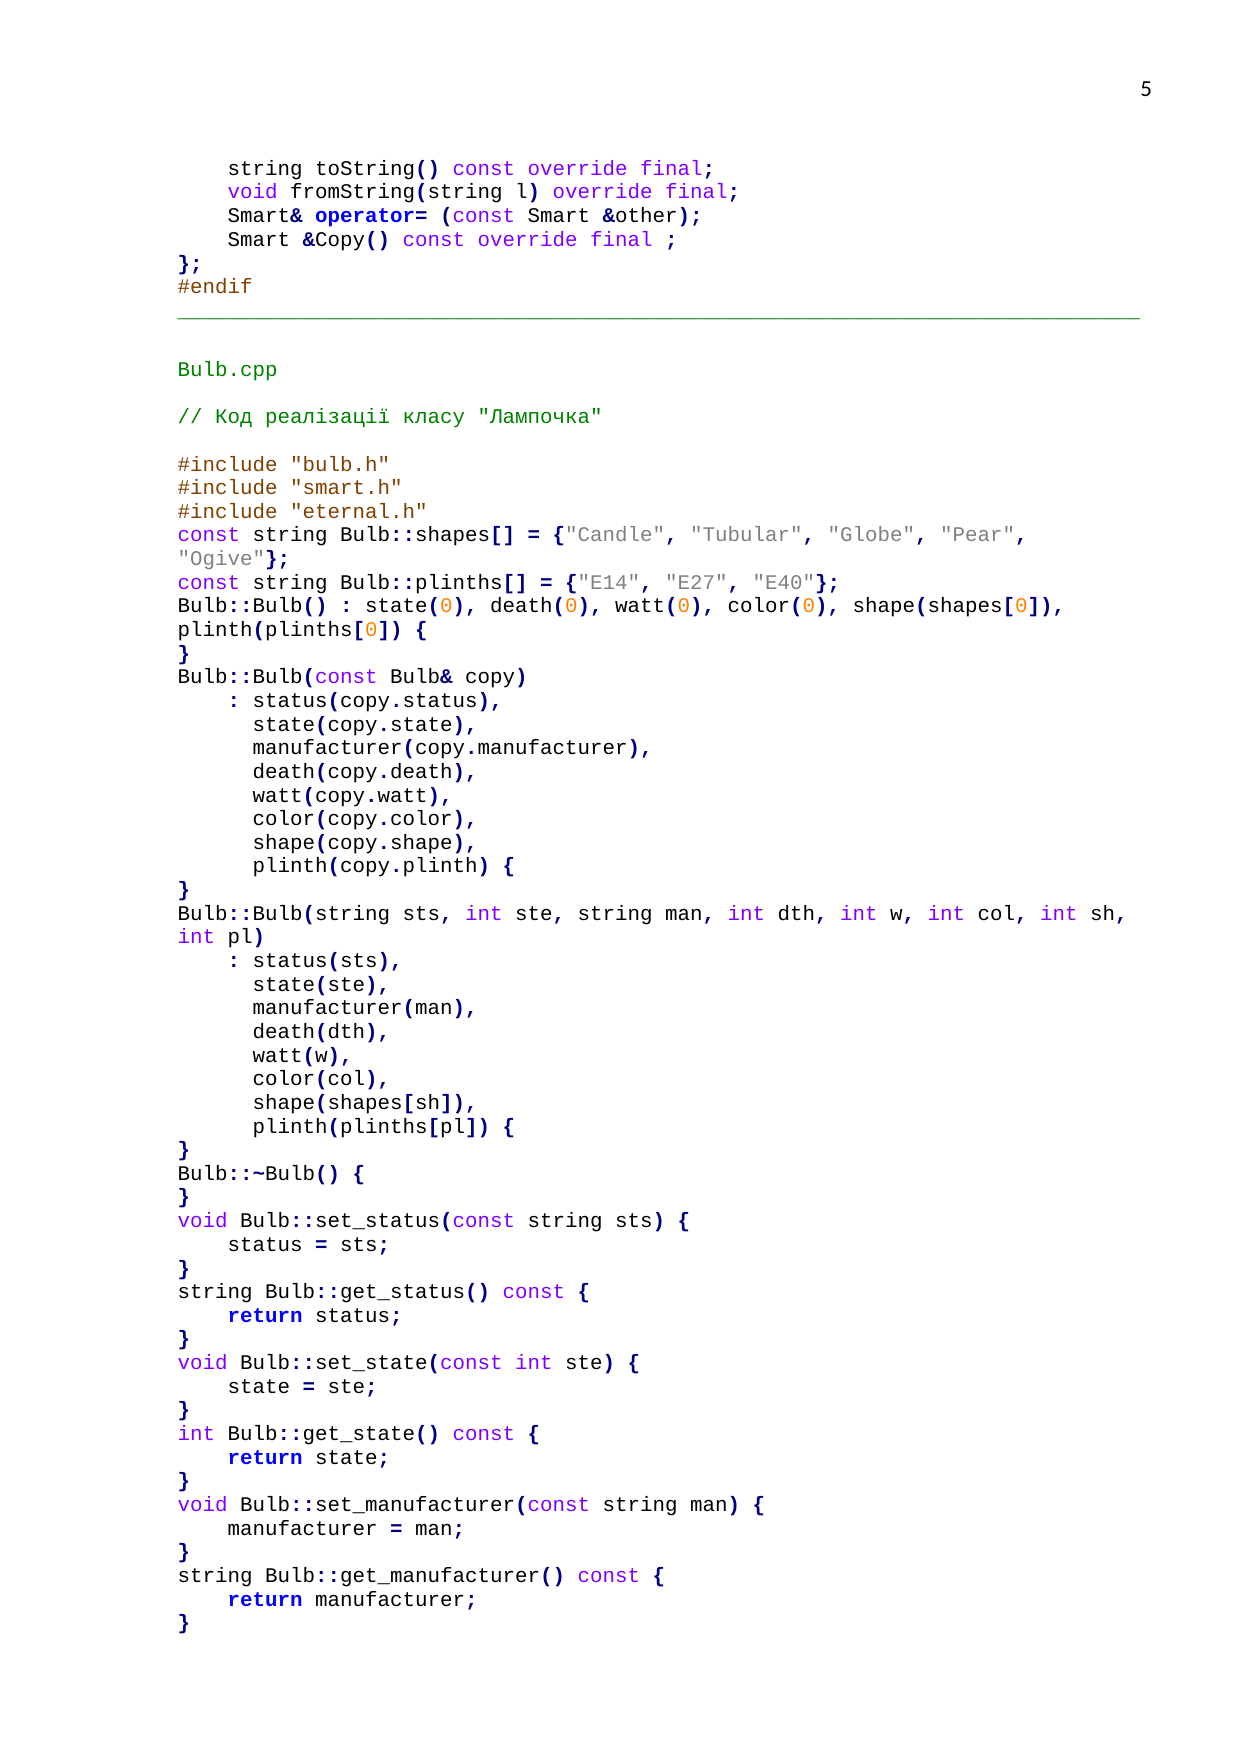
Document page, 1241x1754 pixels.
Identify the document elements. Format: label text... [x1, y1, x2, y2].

text Smart& operator= (const Smart &other); [177, 205, 1152, 229]
text death(dth), [177, 1021, 1152, 1045]
text state(copy.state), [177, 714, 1152, 737]
text status = sts; [177, 1234, 1152, 1257]
text return state; [177, 1447, 1152, 1470]
text watt(w), [177, 1045, 1152, 1068]
text } [177, 1612, 1152, 1636]
text string toString() const override final; [177, 158, 1152, 182]
text state = ste; [177, 1376, 1152, 1399]
text Smart &Copy() const override final ; [177, 229, 1152, 252]
text #include "bulb.h" [177, 453, 1152, 477]
text color(col), [177, 1068, 1152, 1092]
text } [177, 643, 1152, 666]
text const string Bulb::shapes[] = {"Candle", "Tubular", "Globe", "Pear", "Ogive"}; [177, 524, 1152, 572]
text } [177, 1257, 1152, 1281]
text string Bulb::get_manufacturer() const { [177, 1565, 1152, 1588]
text Bulb::Bulb(string sts, int ste, string man, int dth, int w, int col, int sh, int pl) [177, 903, 1152, 950]
text shape(shapes[sh]), [177, 1092, 1152, 1116]
text void Bulb::set_manufacturer(const string man) { [177, 1494, 1152, 1518]
text } [177, 1541, 1152, 1565]
text }; [177, 252, 1152, 276]
text void Bulb::set_state(const int ste) { [177, 1352, 1152, 1376]
text manufacturer(man), [177, 997, 1152, 1021]
text } [177, 1470, 1152, 1494]
text : status(sts), [177, 950, 1152, 974]
text } [177, 1399, 1152, 1423]
text return manufacturer; [177, 1588, 1152, 1612]
text state(ste), [177, 974, 1152, 997]
text plinth(copy.plinth) { [177, 856, 1152, 879]
text #include "smart.h" [177, 477, 1152, 501]
text #include "eternal.h" [177, 501, 1152, 524]
text shape(copy.shape), [177, 832, 1152, 856]
text } [177, 1139, 1152, 1163]
text watt(copy.watt), [177, 784, 1152, 808]
text Bulb.cpp [177, 359, 1152, 383]
text manufacturer = man; [177, 1518, 1152, 1541]
text int Bulb::get_state() const { [177, 1423, 1152, 1447]
text manufacturer(copy.manufacturer), [177, 737, 1152, 761]
text death(copy.death), [177, 761, 1152, 784]
text : status(copy.status), [177, 690, 1152, 714]
text } [177, 1328, 1152, 1352]
text Bulb::Bulb(const Bulb& copy) [177, 666, 1152, 690]
text void Bulb::set_status(const string sts) { [177, 1210, 1152, 1234]
text void fromString(string l) override final; [177, 182, 1152, 205]
text const string Bulb::plinths[] = {"E14", "E27", "E40"}; [177, 572, 1152, 595]
text } [177, 879, 1152, 903]
text _____________________________________________________________________________ [177, 300, 1152, 323]
text #endif [177, 276, 1152, 300]
text Bulb::~Bulb() { [177, 1163, 1152, 1187]
text Bulb::Bulb() : state(0), death(0), watt(0), color(0), shape(shapes[0]), plinth(plinths[0]) { [177, 595, 1152, 643]
text // Код реалізації класу "Лампочка" [177, 406, 1152, 430]
text return status; [177, 1305, 1152, 1328]
text string Bulb::get_status() const { [177, 1281, 1152, 1305]
text } [177, 1187, 1152, 1210]
text color(copy.color), [177, 808, 1152, 832]
text plinth(plinths[pl]) { [177, 1116, 1152, 1139]
